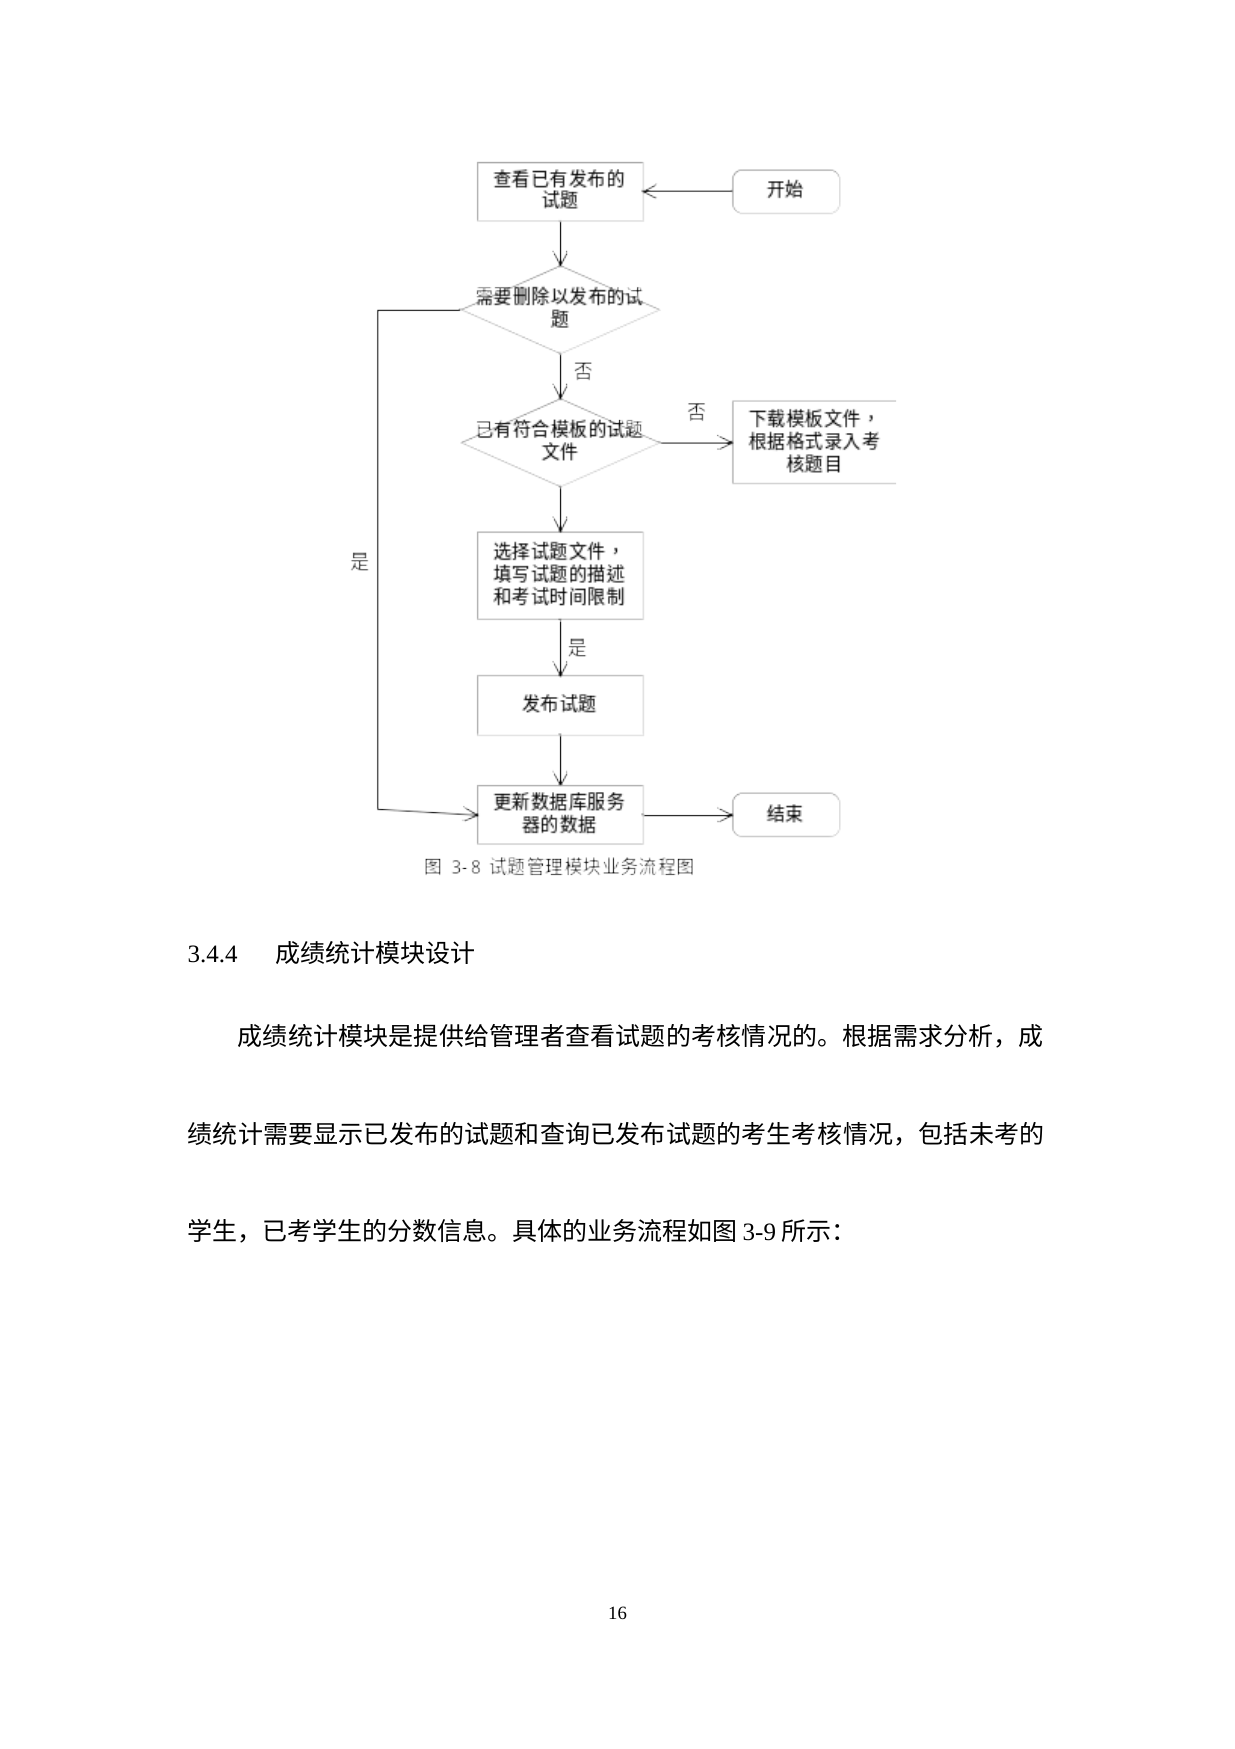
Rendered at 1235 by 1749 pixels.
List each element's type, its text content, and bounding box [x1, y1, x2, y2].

text 成绩统计模块是提供给管理者查看试题的考核情况的。根据需求分析，成绩统计需要显示已发布的试题和查询已发布试题的考生考核情况，包括未考的学生，已考学生的分数信息。具体的业务流程如图3-9所示： [187, 1002, 1047, 1262]
list 成绩统计模块设计 [187, 919, 1047, 984]
